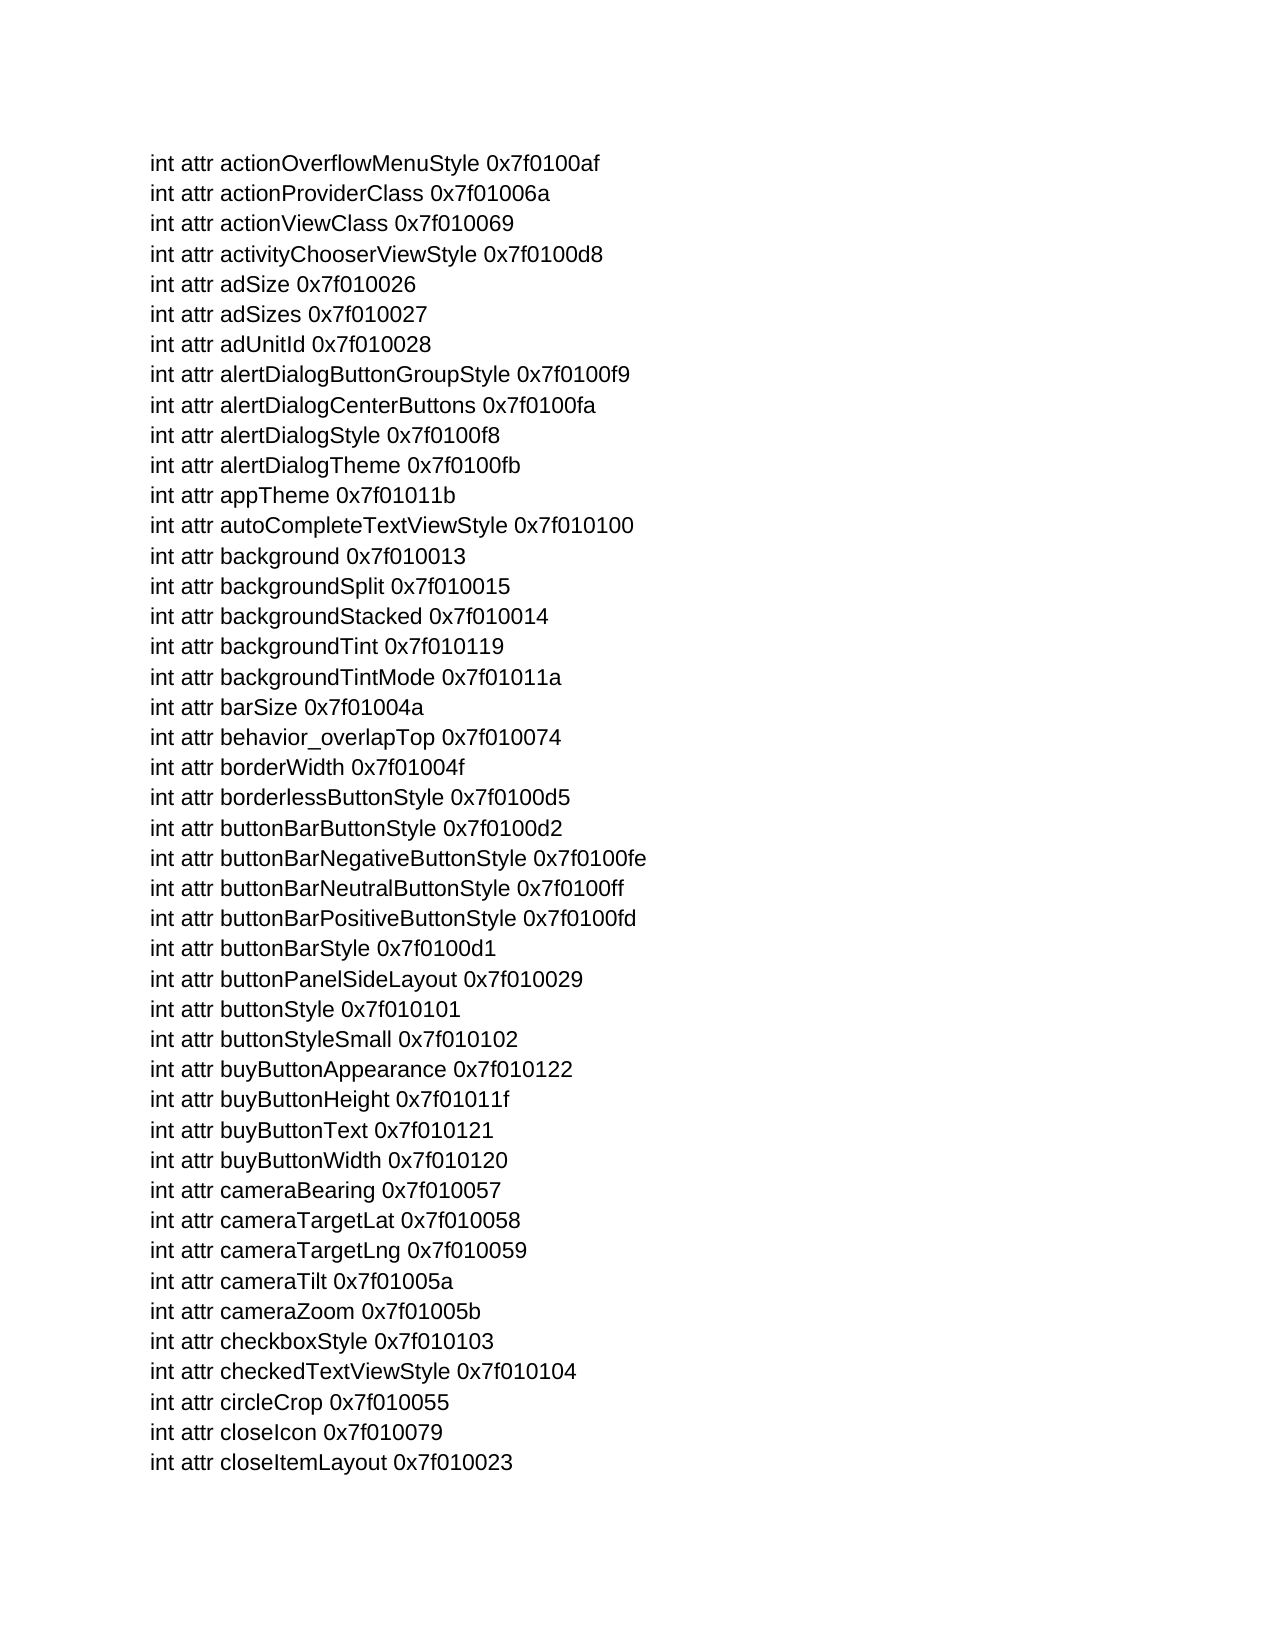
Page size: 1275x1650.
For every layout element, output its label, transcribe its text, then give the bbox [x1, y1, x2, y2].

text int attr alertDialogTheme 0x7f0100fb [150, 452, 1125, 478]
text int attr background 0x7f010013 [150, 543, 1125, 569]
text int attr buyButtonWidth 0x7f010120 [150, 1147, 1125, 1173]
text int attr alertDialogCenterButtons 0x7f0100fa [150, 392, 1125, 418]
text int attr buyButtonAppearance 0x7f010122 [150, 1056, 1125, 1083]
text int attr adUnitId 0x7f010028 [150, 331, 1125, 358]
text int attr activityChooserViewStyle 0x7f0100d8 [150, 241, 1125, 267]
text int attr circleCrop 0x7f010055 [150, 1388, 1125, 1415]
text int attr actionProviderClass 0x7f01006a [150, 180, 1125, 207]
text int attr buttonStyleSmall 0x7f010102 [150, 1026, 1125, 1052]
text int attr buttonBarButtonStyle 0x7f0100d2 [150, 814, 1125, 841]
text int attr cameraTargetLng 0x7f010059 [150, 1237, 1125, 1264]
text int attr appTheme 0x7f01011b [150, 482, 1125, 509]
text int attr autoCompleteTextViewStyle 0x7f010100 [150, 512, 1125, 539]
text int attr actionViewClass 0x7f010069 [150, 210, 1125, 237]
text int attr actionOverflowMenuStyle 0x7f0100af [150, 150, 1125, 176]
text int attr buyButtonText 0x7f010121 [150, 1117, 1125, 1143]
text int attr buttonBarPositiveButtonStyle 0x7f0100fd [150, 905, 1125, 932]
text int attr borderWidth 0x7f01004f [150, 754, 1125, 781]
text int attr adSizes 0x7f010027 [150, 301, 1125, 327]
text int attr buttonBarNegativeButtonStyle 0x7f0100fe [150, 845, 1125, 871]
text int attr backgroundStacked 0x7f010014 [150, 603, 1125, 629]
text int attr alertDialogStyle 0x7f0100f8 [150, 422, 1125, 448]
text int attr barSize 0x7f01004a [150, 694, 1125, 720]
text int attr adSize 0x7f010026 [150, 271, 1125, 297]
text int attr buttonPanelSideLayout 0x7f010029 [150, 966, 1125, 992]
text int attr checkedTextViewStyle 0x7f010104 [150, 1358, 1125, 1385]
text int attr buttonStyle 0x7f010101 [150, 996, 1125, 1022]
text int attr closeItemLayout 0x7f010023 [150, 1449, 1125, 1475]
text int attr buttonBarStyle 0x7f0100d1 [150, 935, 1125, 962]
text int attr cameraZoom 0x7f01005b [150, 1298, 1125, 1324]
text int attr backgroundTint 0x7f010119 [150, 633, 1125, 660]
text int attr buttonBarNeutralButtonStyle 0x7f0100ff [150, 875, 1125, 901]
text int attr backgroundTintMode 0x7f01011a [150, 663, 1125, 690]
text int attr behavior_overlapTop 0x7f010074 [150, 724, 1125, 750]
text int attr backgroundSplit 0x7f010015 [150, 573, 1125, 599]
text int attr buyButtonHeight 0x7f01011f [150, 1086, 1125, 1113]
text int attr closeIcon 0x7f010079 [150, 1419, 1125, 1445]
text int attr cameraTilt 0x7f01005a [150, 1268, 1125, 1294]
text int attr alertDialogButtonGroupStyle 0x7f0100f9 [150, 361, 1125, 388]
text int attr cameraBearing 0x7f010057 [150, 1177, 1125, 1203]
text int attr borderlessButtonStyle 0x7f0100d5 [150, 784, 1125, 811]
text int attr cameraTargetLat 0x7f010058 [150, 1207, 1125, 1234]
text int attr checkboxStyle 0x7f010103 [150, 1328, 1125, 1354]
